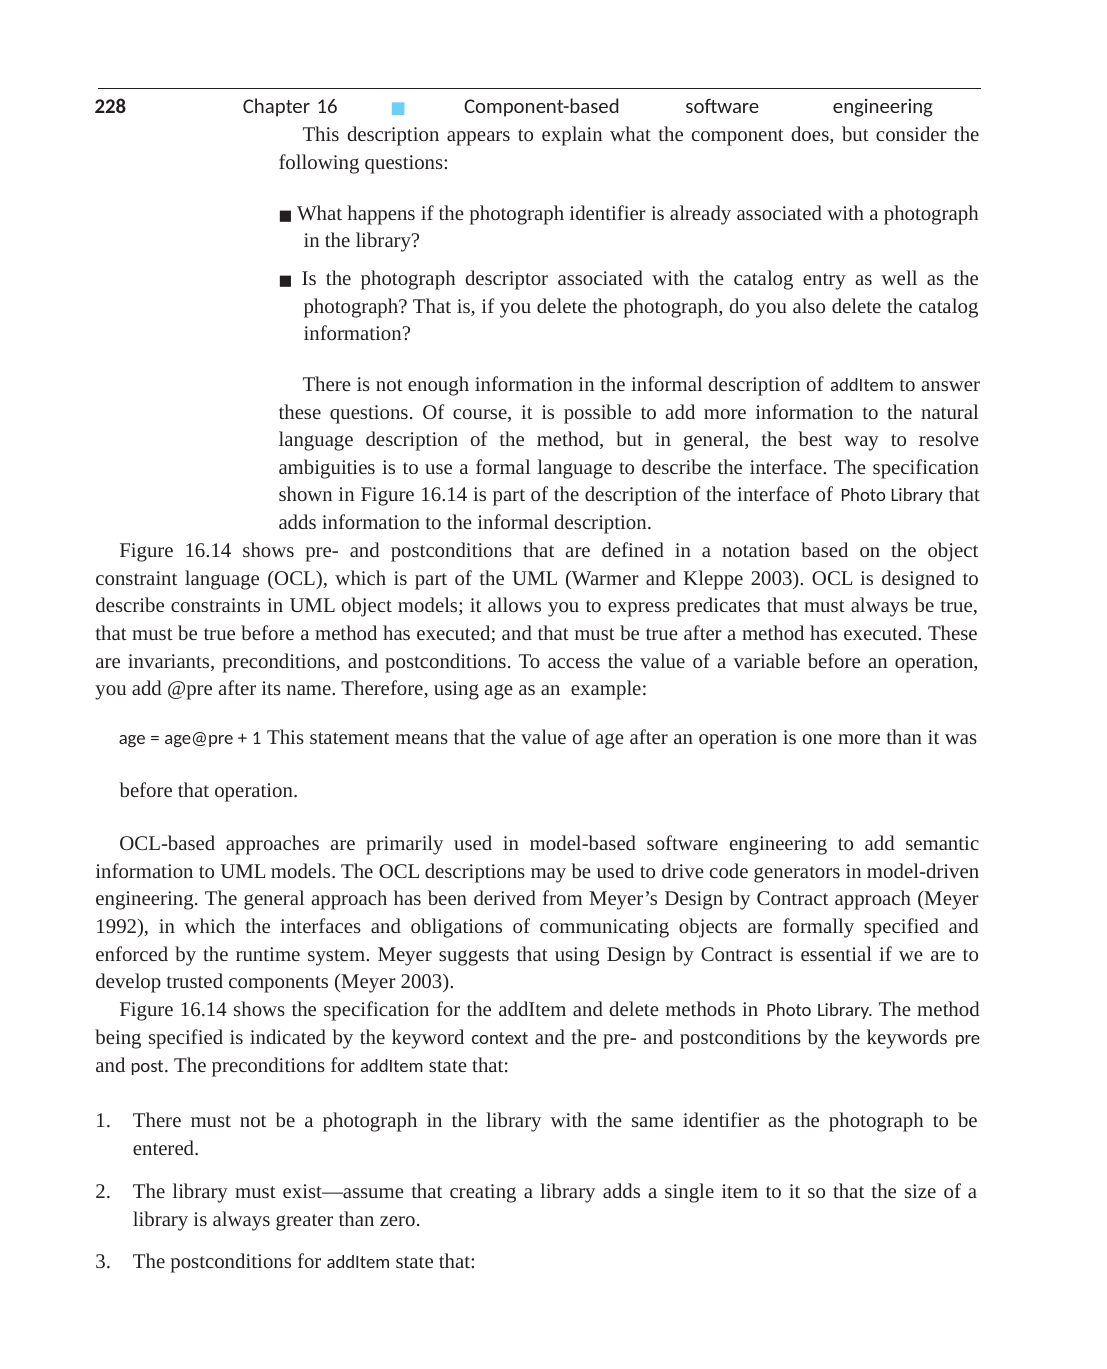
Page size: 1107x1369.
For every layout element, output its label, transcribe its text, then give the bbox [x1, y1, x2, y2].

text 228 Chapter 16 ■ Component-based software engineering [94, 94, 979, 119]
list The library must exist—assume that creating a library adds a single item to it so that the size of a library is always greater than zero. [95, 1179, 980, 1231]
list The postconditions for addItem state that: [95, 1249, 980, 1273]
text Figure 16.14 shows pre- and postconditions that are defined in a notation based on the object constraint language (OCL), which is part of the UML (Warmer and Kleppe 2003). OCL is designed to describe constraints in UML object models; it allows you to express predicates that must always be true, that must be true before a method has executed; and that must be true after a method has executed. These are invariants, preconditions, and postconditions. To access the value of a variable before an operation, you add @pre after its name. Therefore, using age as an example: [95, 538, 980, 700]
text OCL-based approaches are primarily used in model-based software engineering to add semantic information to UML models. The OCL descriptions may be used to drive code generators in model-driven engineering. The general approach has been derived from Meyer’s Design by Contract approach (Meyer 1992), in which the interfaces and obligations of communicating objects are formally specified and enforced by the runtime system. Meyer suggests that using Design by Contract is essential if we are to develop trusted components (Meyer 2003). [95, 831, 980, 993]
text Figure 16.14 shows the specification for the addItem and delete methods in Photo Library. The method being specified is indicated by the keyword context and the pre- and postconditions by the keywords pre and post. The preconditions for addItem state that: [95, 997, 980, 1077]
text This description appears to explain what the component does, but consider the following questions: [278, 122, 980, 174]
list There must not be a photograph in the library with the same identifier as the photograph to be entered. [95, 1108, 980, 1160]
text age = age@pre + 1 This statement means that the value of age after an operation is one more than it was before that operation. [118, 725, 980, 802]
text ■ Is the photograph descriptor associated with the catalog entry as well as the photograph? That is, if you delete the photograph, do you also delete the catalog information? [278, 266, 980, 345]
text ■ What happens if the photograph identifier is already associated with a photograph in the library? [278, 200, 980, 252]
text There is not enough information in the informal description of addItem to answer these questions. Of course, it is possible to add more information to the natural language description of the method, but in general, the best way to resolve ambiguities is to use a formal language to describe the interface. The specification shown in Figure 16.14 is part of the description of the interface of Photo Library that adds information to the informal description. [278, 372, 980, 534]
